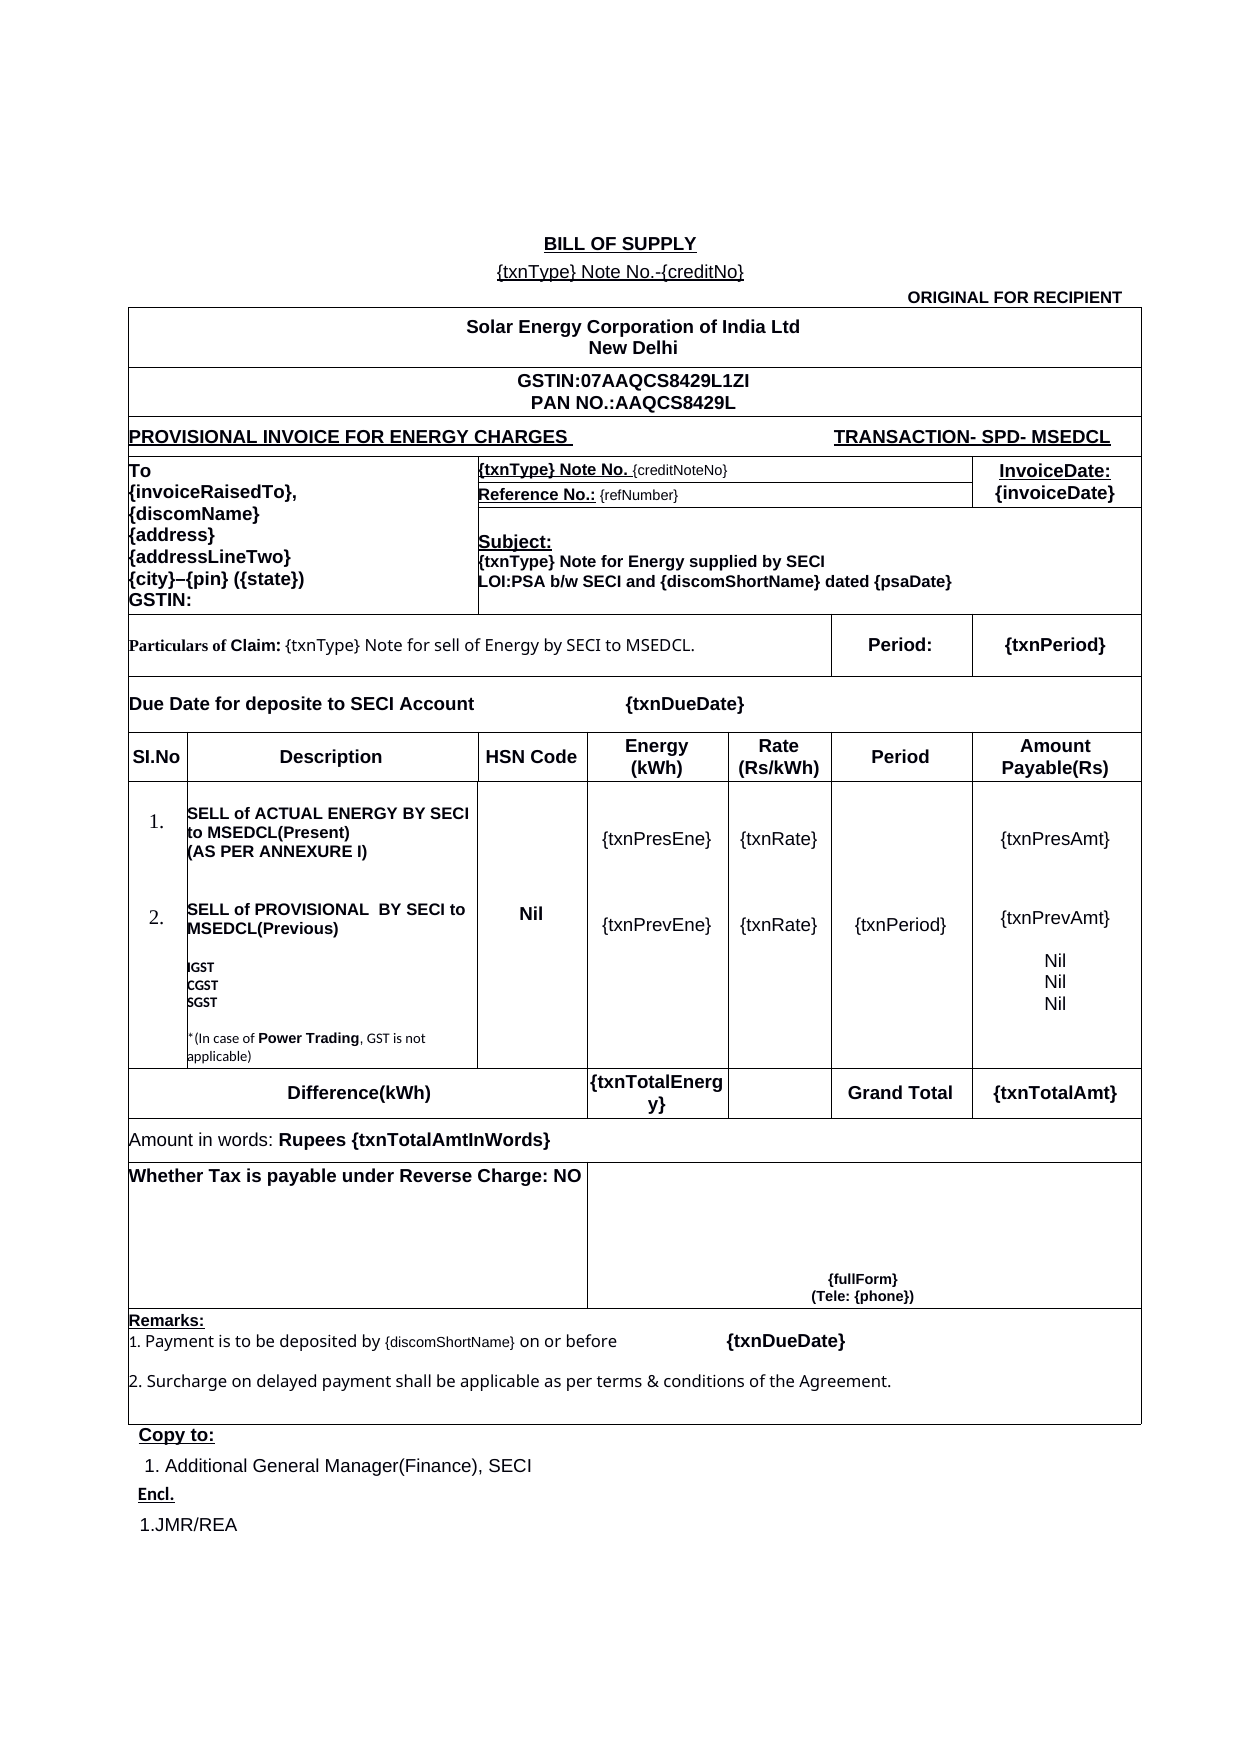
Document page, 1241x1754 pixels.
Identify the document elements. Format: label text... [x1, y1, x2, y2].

table_cell {txnTotalAmt} [973, 1069, 1141, 1117]
table_cell Due Date for deposite to SECI Account {txnDueDate} [129, 677, 1141, 732]
text BILL OF SUPPLY [118, 233, 1122, 255]
table_cell {txnPeriod} [973, 615, 1141, 676]
table_cell SI.No [129, 733, 187, 781]
table_cell HSN Code [479, 733, 587, 781]
text {txnType} Note No.-{creditNo} [118, 261, 1122, 282]
table_cell {txnPeriod} [832, 782, 972, 1068]
table_cell {txnRate} {txnRate} [729, 782, 831, 1068]
table_cell Nil [478, 782, 587, 1068]
table_cell Amount Payable(Rs) [973, 733, 1141, 781]
table_cell PROVISIONAL INVOICE FOR ENERGY CHARGES TRANSACTION- SPD- MSEDCL [129, 417, 1141, 456]
table_cell Subject: {txnType} Note for Energy supplied by SECI LOI:PSA b/w SECI and {discomShortName} dated {psaDate} [479, 508, 1141, 613]
table_cell Remarks: 1. Payment is to be deposited by {discomShortName} on or before {txnDueDate} 2. Surcharge on delayed payment shall be applicable as per terms & conditions of the Agreement. [129, 1309, 1141, 1423]
table_cell To {invoiceRaisedTo}, {discomName} {address} {addressLineTwo} {city}–{pin} ({state}) GSTIN: [129, 457, 478, 613]
table_cell Reference No.: {refNumber} [479, 483, 972, 507]
table_cell Rate (Rs/kWh) [729, 733, 831, 781]
table_cell [729, 1069, 831, 1117]
table_header Solar Energy Corporation of India Ltd New Delhi [129, 308, 1141, 367]
text 1.JMR/REA [118, 1514, 1122, 1536]
table_cell GSTIN:07AAQCS8429L1ZI PAN NO.:AAQCS8429L [129, 368, 1141, 416]
table_cell Energy (kWh) [588, 733, 728, 781]
table_cell Period [832, 733, 972, 781]
table_cell SELL of ACTUAL ENERGY BY SECI to MSEDCL(Present) (AS PER ANNEXURE I) SELL of PROVISIONAL BY SECI to MSEDCL(Previous) IGST CGST SGST *(In case of Power Trading, GST is not applicable) [188, 782, 477, 1068]
text ORIGINAL FOR RECIPIENT [118, 288, 1122, 307]
table_cell {txnPresAmt} {txnPrevAmt} Nil Nil Nil [973, 782, 1141, 1068]
table_cell {txnTotalEnergy} [588, 1069, 728, 1117]
table_cell {txnType} Note No. {creditNoteNo} [479, 457, 972, 482]
table_cell Difference(kWh) [129, 1069, 587, 1117]
table_cell Grand Total [832, 1069, 972, 1117]
table_cell Period: [832, 615, 972, 676]
table_cell Amount in words: Rupees {txnTotalAmtInWords} [129, 1119, 1141, 1162]
table_cell Particulars of Claim: {txnType} Note for sell of Energy by SECI to MSEDCL. [129, 615, 831, 676]
text Copy to: [118, 1424, 1122, 1446]
text 1. Additional General Manager(Finance), SECI [118, 1454, 1122, 1476]
text Encl. [118, 1482, 1122, 1505]
table_cell {txnPresEne} {txnPrevEne} [588, 782, 728, 1068]
table_cell Description [188, 733, 478, 781]
table_cell {fullForm} (Tele: {phone}) [588, 1163, 1141, 1307]
table_cell InvoiceDate: {invoiceDate} [973, 457, 1141, 507]
table_cell 1. 2. [129, 782, 187, 1068]
table_cell Whether Tax is payable under Reverse Charge: NO [129, 1163, 587, 1307]
